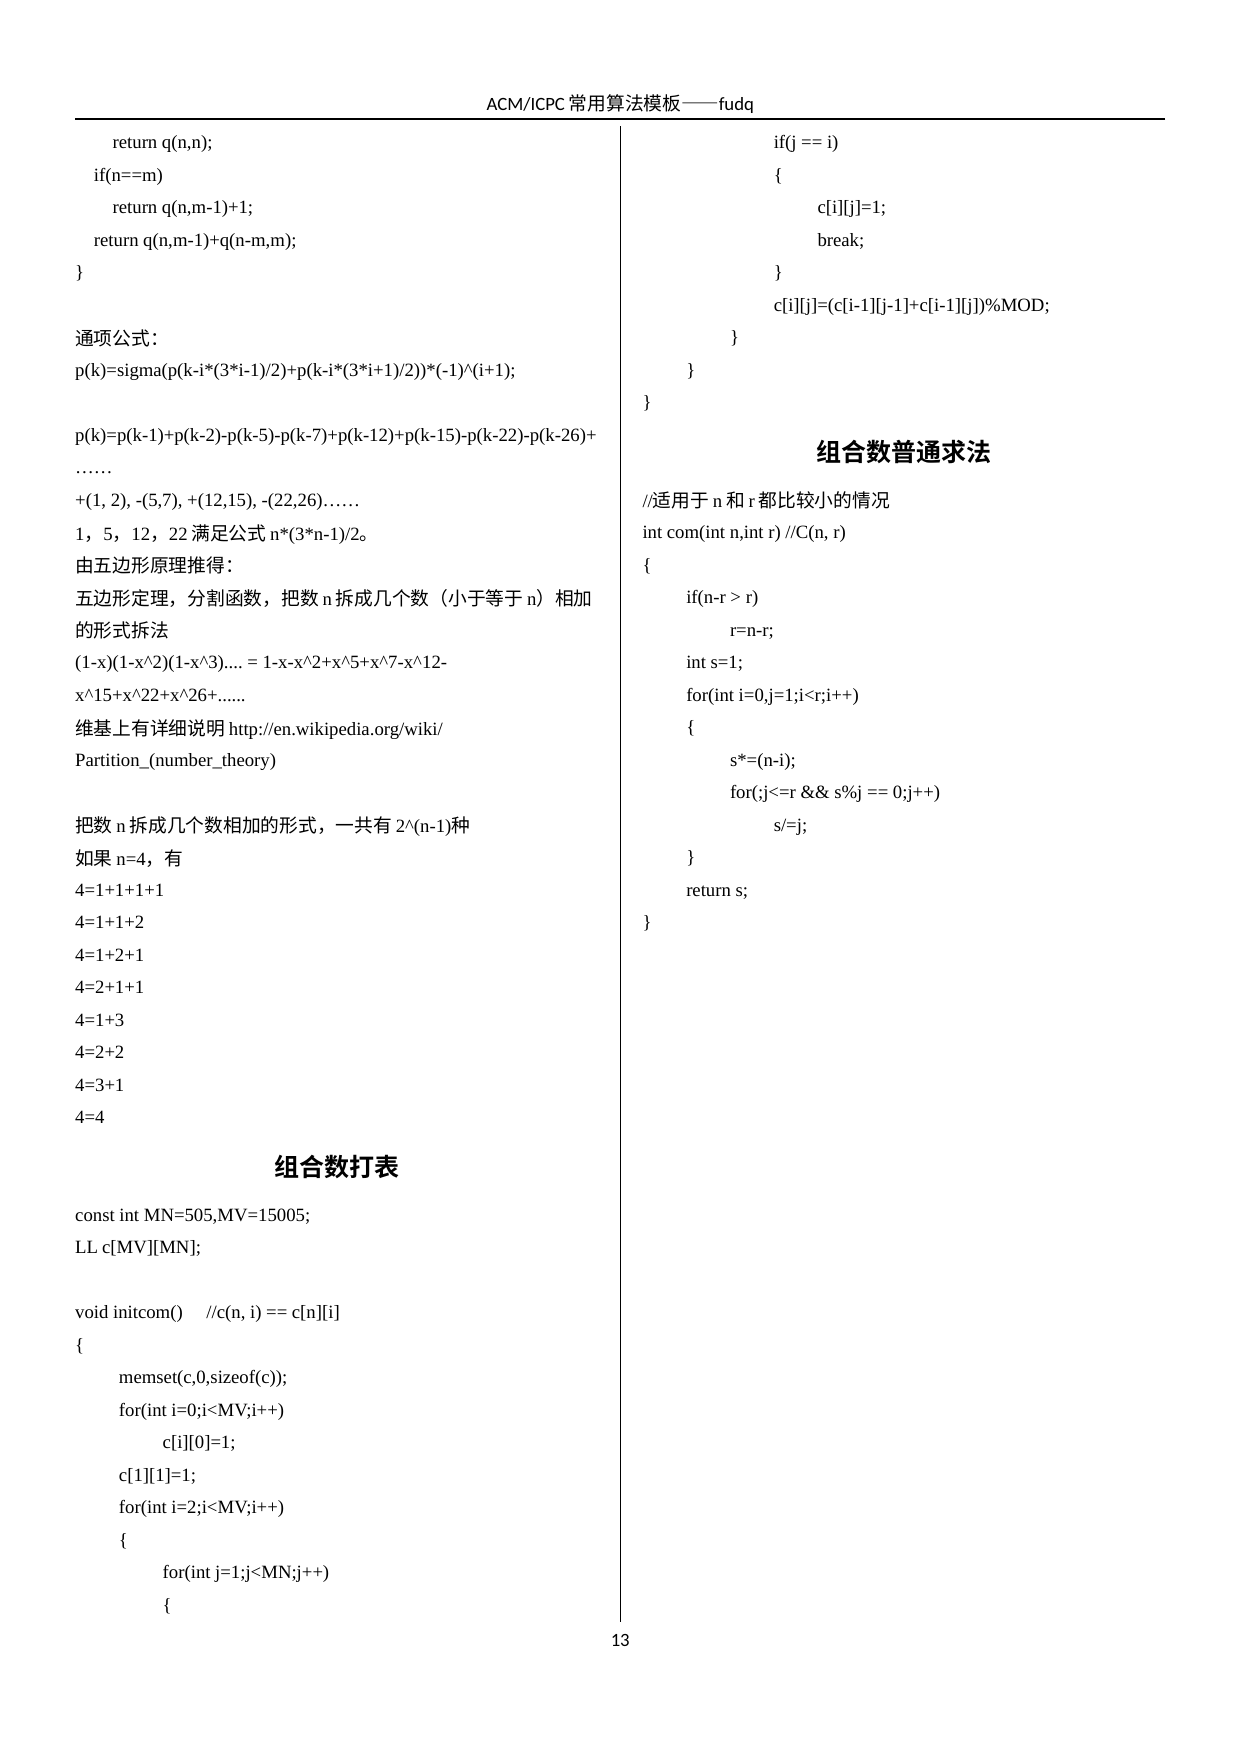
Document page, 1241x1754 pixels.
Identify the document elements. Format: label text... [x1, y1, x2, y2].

text 4=1+1+1+1 [75, 873, 598, 906]
text 4=2+1+1 [75, 971, 598, 1003]
text 如果n=4，有 [75, 841, 598, 873]
text return q(n,m-1)+1; [75, 191, 598, 223]
text const int MN=505,MV=15005; [75, 1198, 598, 1231]
text int s=1; [642, 646, 1165, 678]
text for(int i=2;i<MV;i++) [75, 1491, 598, 1523]
text void initcom() //c(n, i) == c[n][i] [75, 1296, 598, 1328]
text LL c[MV][MN]; [75, 1231, 598, 1263]
text for(int j=1;j<MN;j++) [75, 1556, 598, 1588]
text if(n==m) [75, 158, 598, 191]
text return s; [642, 873, 1165, 906]
text } [642, 386, 1165, 418]
text { [75, 1328, 598, 1361]
text +(1, 2), -(5,7), +(12,15), -(22,26)…… [75, 483, 598, 516]
text c[i][j]=(c[i-1][j-1]+c[i-1][j])%MOD; [642, 288, 1165, 321]
text //适用于n和r都比较小的情况 [642, 483, 1165, 516]
text { [642, 711, 1165, 743]
text if(j == i) [642, 126, 1165, 158]
text if(n-r > r) [642, 581, 1165, 613]
text } [642, 321, 1165, 353]
text (1-x)(1-x^2)(1-x^3).... = 1-x-x^2+x^5+x^7-x^12-x^15+x^22+x^26+...... [75, 646, 598, 711]
text } [642, 256, 1165, 288]
text 4=3+1 [75, 1068, 598, 1101]
text return q(n,m-1)+q(n-m,m); [75, 223, 598, 256]
text } [642, 841, 1165, 873]
text { [642, 548, 1165, 581]
text r=n-r; [642, 613, 1165, 646]
text 4=4 [75, 1101, 598, 1133]
text { [75, 1588, 598, 1621]
text } [642, 353, 1165, 386]
text p(k)=sigma(p(k-i*(3*i-1)/2)+p(k-i*(3*i+1)/2))*(-1)^(i+1); [75, 353, 598, 386]
text 通项公式： [75, 321, 598, 353]
text int com(int n,int r) //C(n, r) [642, 516, 1165, 548]
text s*=(n-i); [642, 743, 1165, 776]
text memset(c,0,sizeof(c)); [75, 1361, 598, 1393]
text s/=j; [642, 808, 1165, 841]
text } [75, 256, 598, 288]
text 维基上有详细说明http://en.wikipedia.org/wiki/Partition_(number_theory) [75, 711, 598, 776]
text break; [642, 223, 1165, 256]
text 1，5，12，22满足公式n*(3*n-1)/2。 [75, 516, 598, 548]
text 五边形定理，分割函数，把数n拆成几个数（小于等于n）相加的形式拆法 [75, 581, 598, 646]
text 由五边形原理推得： [75, 548, 598, 581]
title 组合数普通求法 [642, 418, 1165, 483]
text c[i][j]=1; [642, 191, 1165, 223]
title 组合数打表 [75, 1133, 598, 1198]
text 4=1+3 [75, 1003, 598, 1036]
text for(int i=0;i<MV;i++) [75, 1393, 598, 1426]
text return q(n,n); [75, 126, 598, 158]
text 4=1+2+1 [75, 938, 598, 971]
text 把数n拆成几个数相加的形式，一共有2^(n-1)种 [75, 808, 598, 841]
text p(k)=p(k-1)+p(k-2)-p(k-5)-p(k-7)+p(k-12)+p(k-15)-p(k-22)-p(k-26)+…… [75, 418, 598, 483]
text c[1][1]=1; [75, 1458, 598, 1491]
text 4=1+1+2 [75, 906, 598, 938]
text c[i][0]=1; [75, 1426, 598, 1458]
text } [642, 906, 1165, 938]
text { [642, 158, 1165, 191]
text { [75, 1523, 598, 1556]
text for(int i=0,j=1;i<r;i++) [642, 678, 1165, 711]
text for(;j<=r && s%j == 0;j++) [642, 776, 1165, 808]
text 4=2+2 [75, 1036, 598, 1068]
